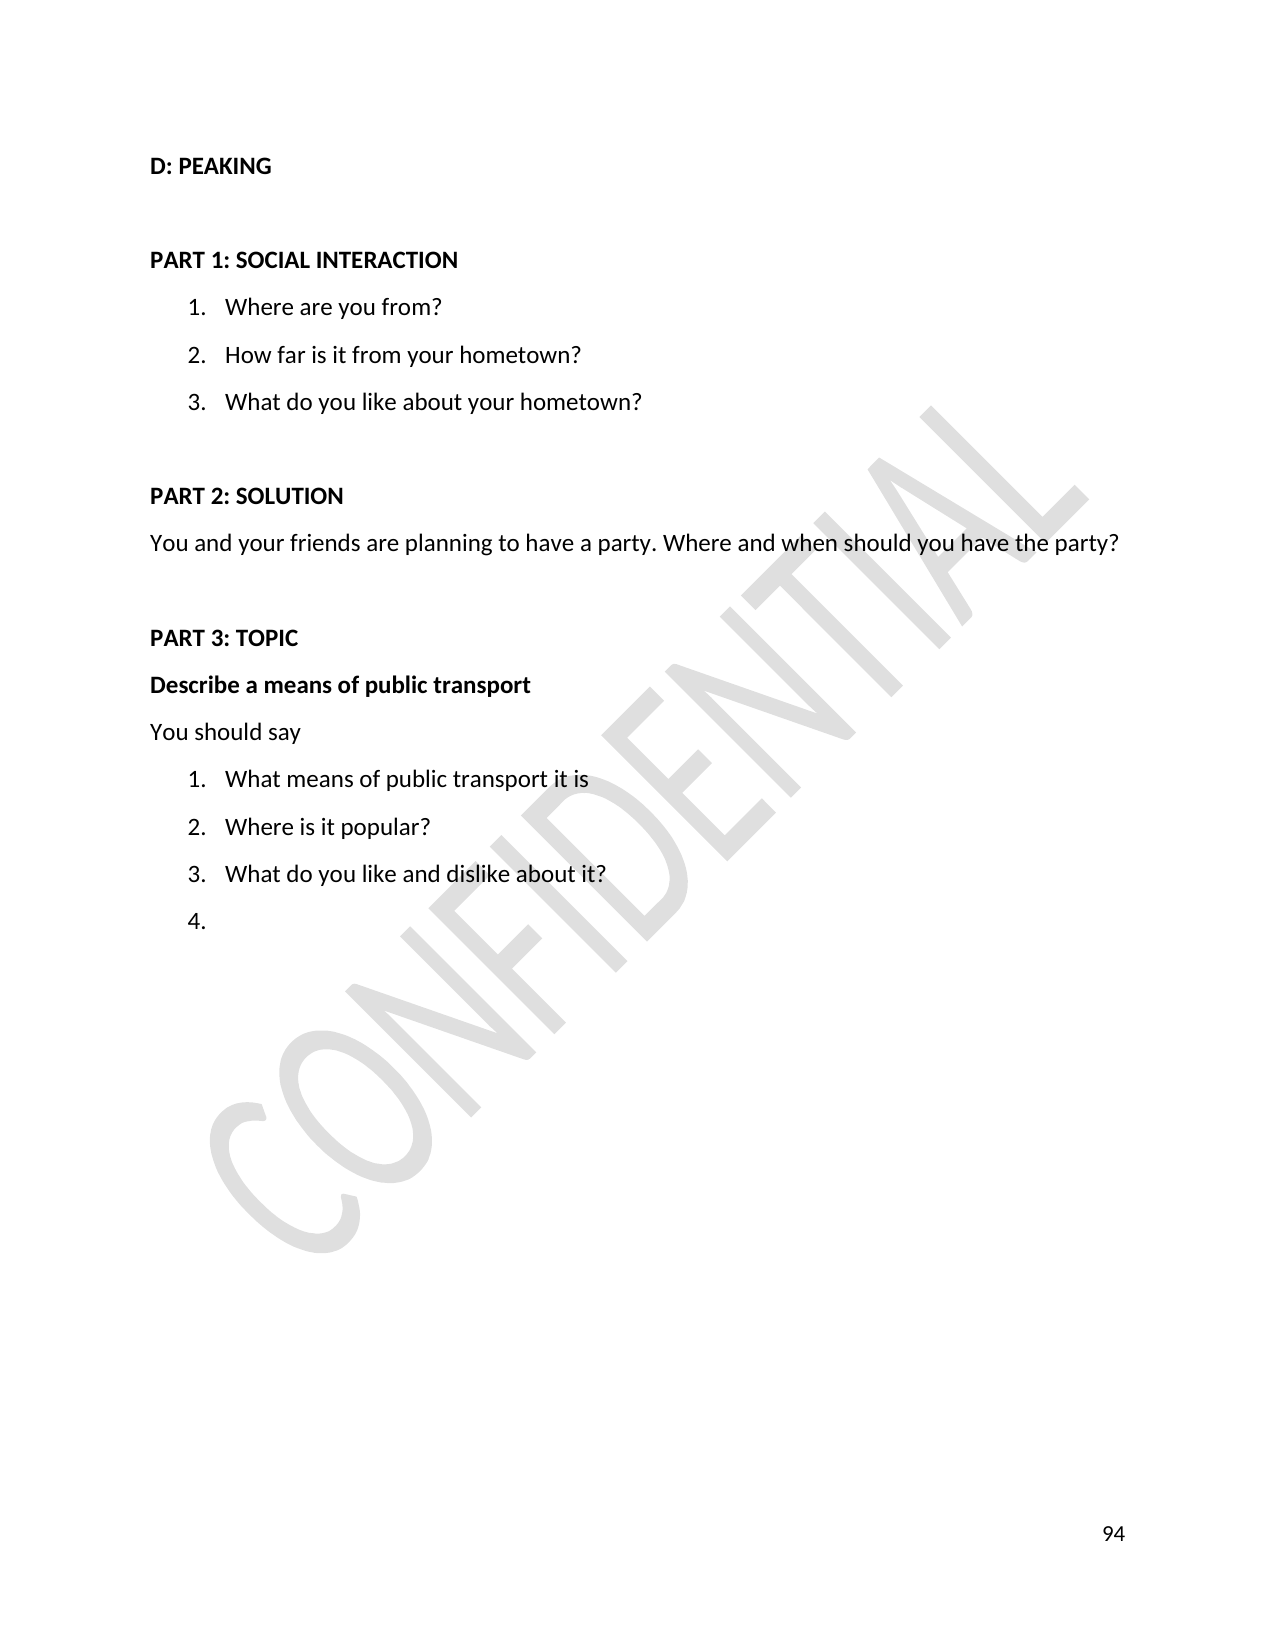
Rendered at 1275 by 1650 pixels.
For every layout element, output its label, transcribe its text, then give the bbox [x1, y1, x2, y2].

text PART 3: TOPIC [150, 622, 1125, 652]
text D: PEAKING [150, 150, 1125, 181]
text You and your friends are planning to have a party. Where and when should you have the party? [150, 527, 1125, 558]
list What do you like about your hometown? [187, 386, 1125, 416]
text Describe a means of public transport [150, 669, 1125, 699]
list Where is it popular? [187, 811, 1125, 841]
list Where are you from? [187, 292, 1125, 322]
list How far is it from your hometown? [187, 339, 1125, 369]
list What do you like and dislike about it? [187, 858, 1125, 888]
text PART 2: SOLUTION [150, 480, 1125, 511]
text You should say [150, 716, 1125, 747]
text PART 1: SOCIAL INTERACTION [150, 244, 1125, 275]
list What means of public transport it is [187, 763, 1125, 794]
